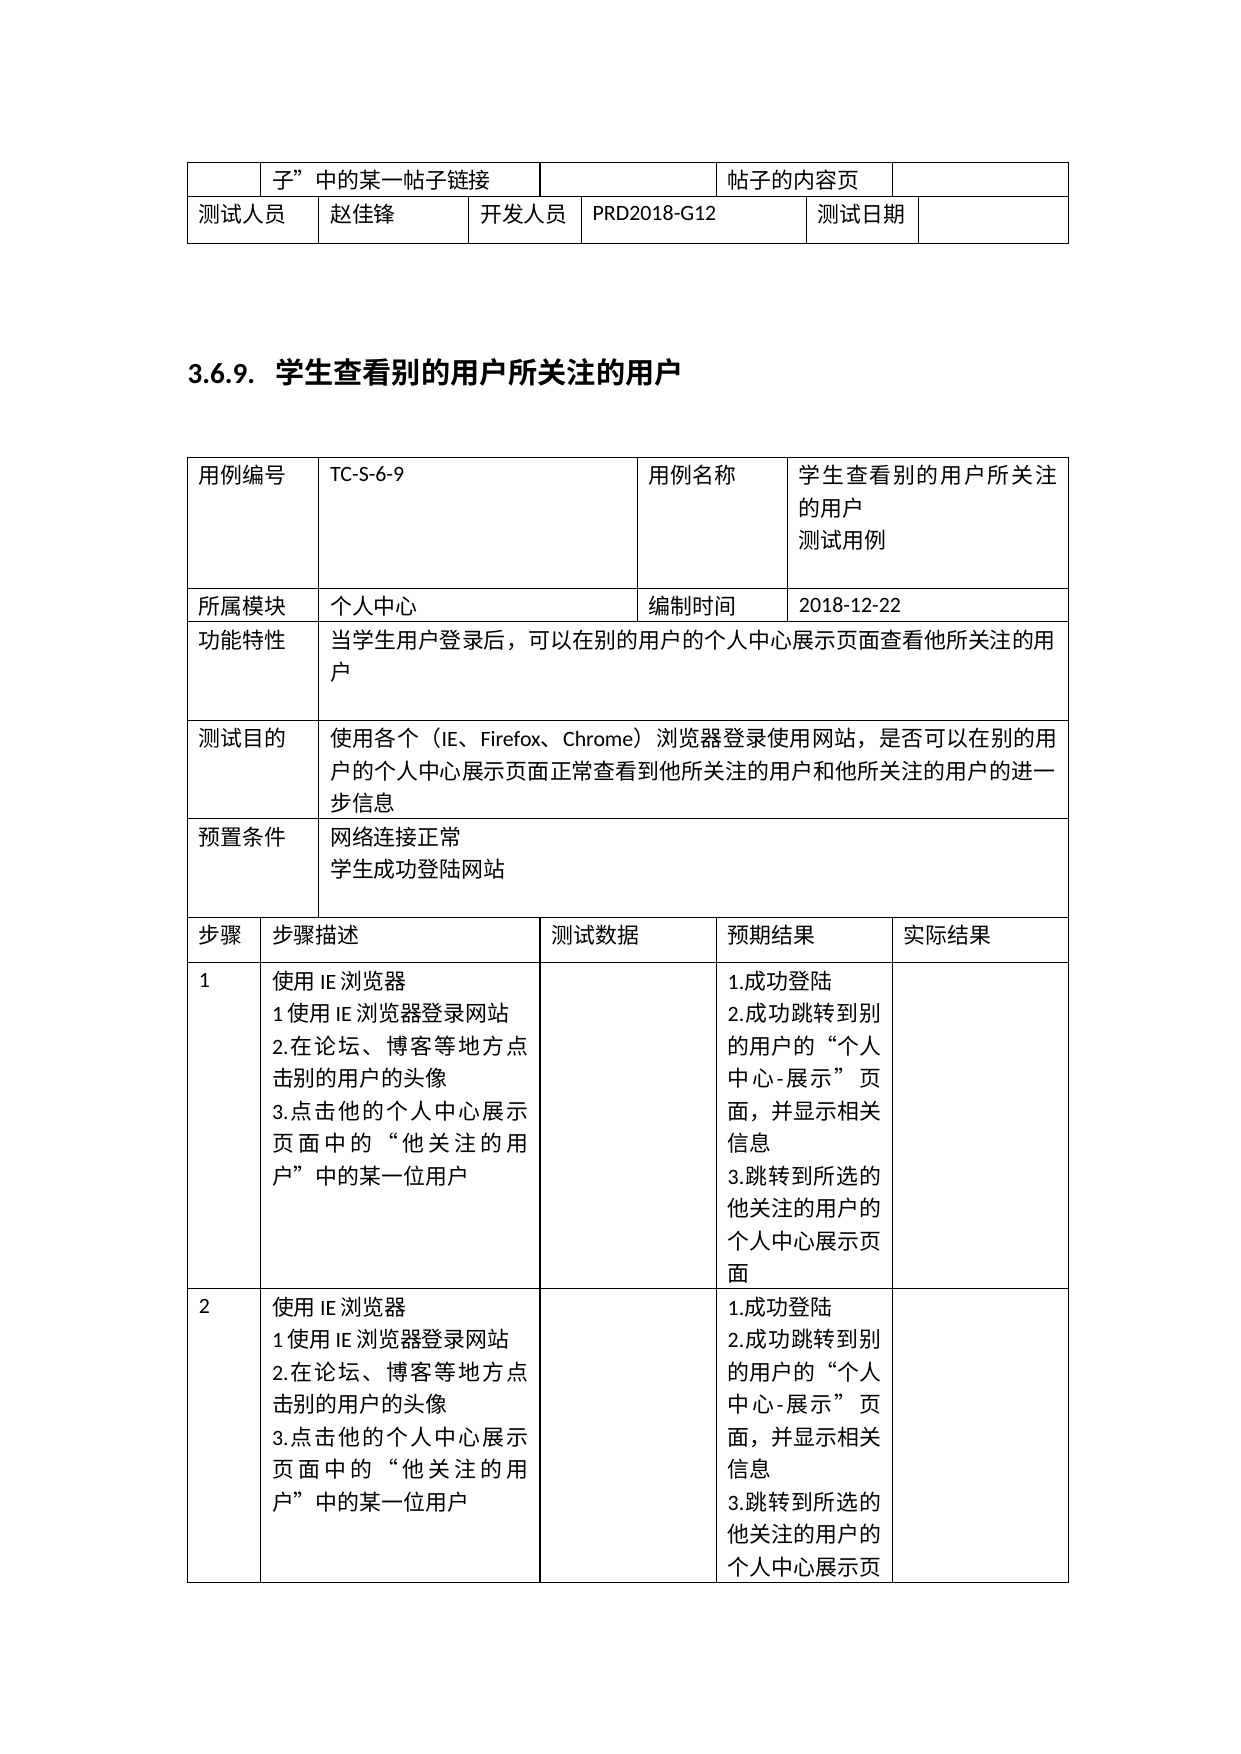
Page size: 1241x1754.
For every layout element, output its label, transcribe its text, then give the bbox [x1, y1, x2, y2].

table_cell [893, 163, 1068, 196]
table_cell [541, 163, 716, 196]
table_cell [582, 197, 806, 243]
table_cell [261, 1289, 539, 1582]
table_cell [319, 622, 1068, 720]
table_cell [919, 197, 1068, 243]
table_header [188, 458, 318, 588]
subtitle 学生查看别的用户所关注的用户 [187, 338, 1053, 403]
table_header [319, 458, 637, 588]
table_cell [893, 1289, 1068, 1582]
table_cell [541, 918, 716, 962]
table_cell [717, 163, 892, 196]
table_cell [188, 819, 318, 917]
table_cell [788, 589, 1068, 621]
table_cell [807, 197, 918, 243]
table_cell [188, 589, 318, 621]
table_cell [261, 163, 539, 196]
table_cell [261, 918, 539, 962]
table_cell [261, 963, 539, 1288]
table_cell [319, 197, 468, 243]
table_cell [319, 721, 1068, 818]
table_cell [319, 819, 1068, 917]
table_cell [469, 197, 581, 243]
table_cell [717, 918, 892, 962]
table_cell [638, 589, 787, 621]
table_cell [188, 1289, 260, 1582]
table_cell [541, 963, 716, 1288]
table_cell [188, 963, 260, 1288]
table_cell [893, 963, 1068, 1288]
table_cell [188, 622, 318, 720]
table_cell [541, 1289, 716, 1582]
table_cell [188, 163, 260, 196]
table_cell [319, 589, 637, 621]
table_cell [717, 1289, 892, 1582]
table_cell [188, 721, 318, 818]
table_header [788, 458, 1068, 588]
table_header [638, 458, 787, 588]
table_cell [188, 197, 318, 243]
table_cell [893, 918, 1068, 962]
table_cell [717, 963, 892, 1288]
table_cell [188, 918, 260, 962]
